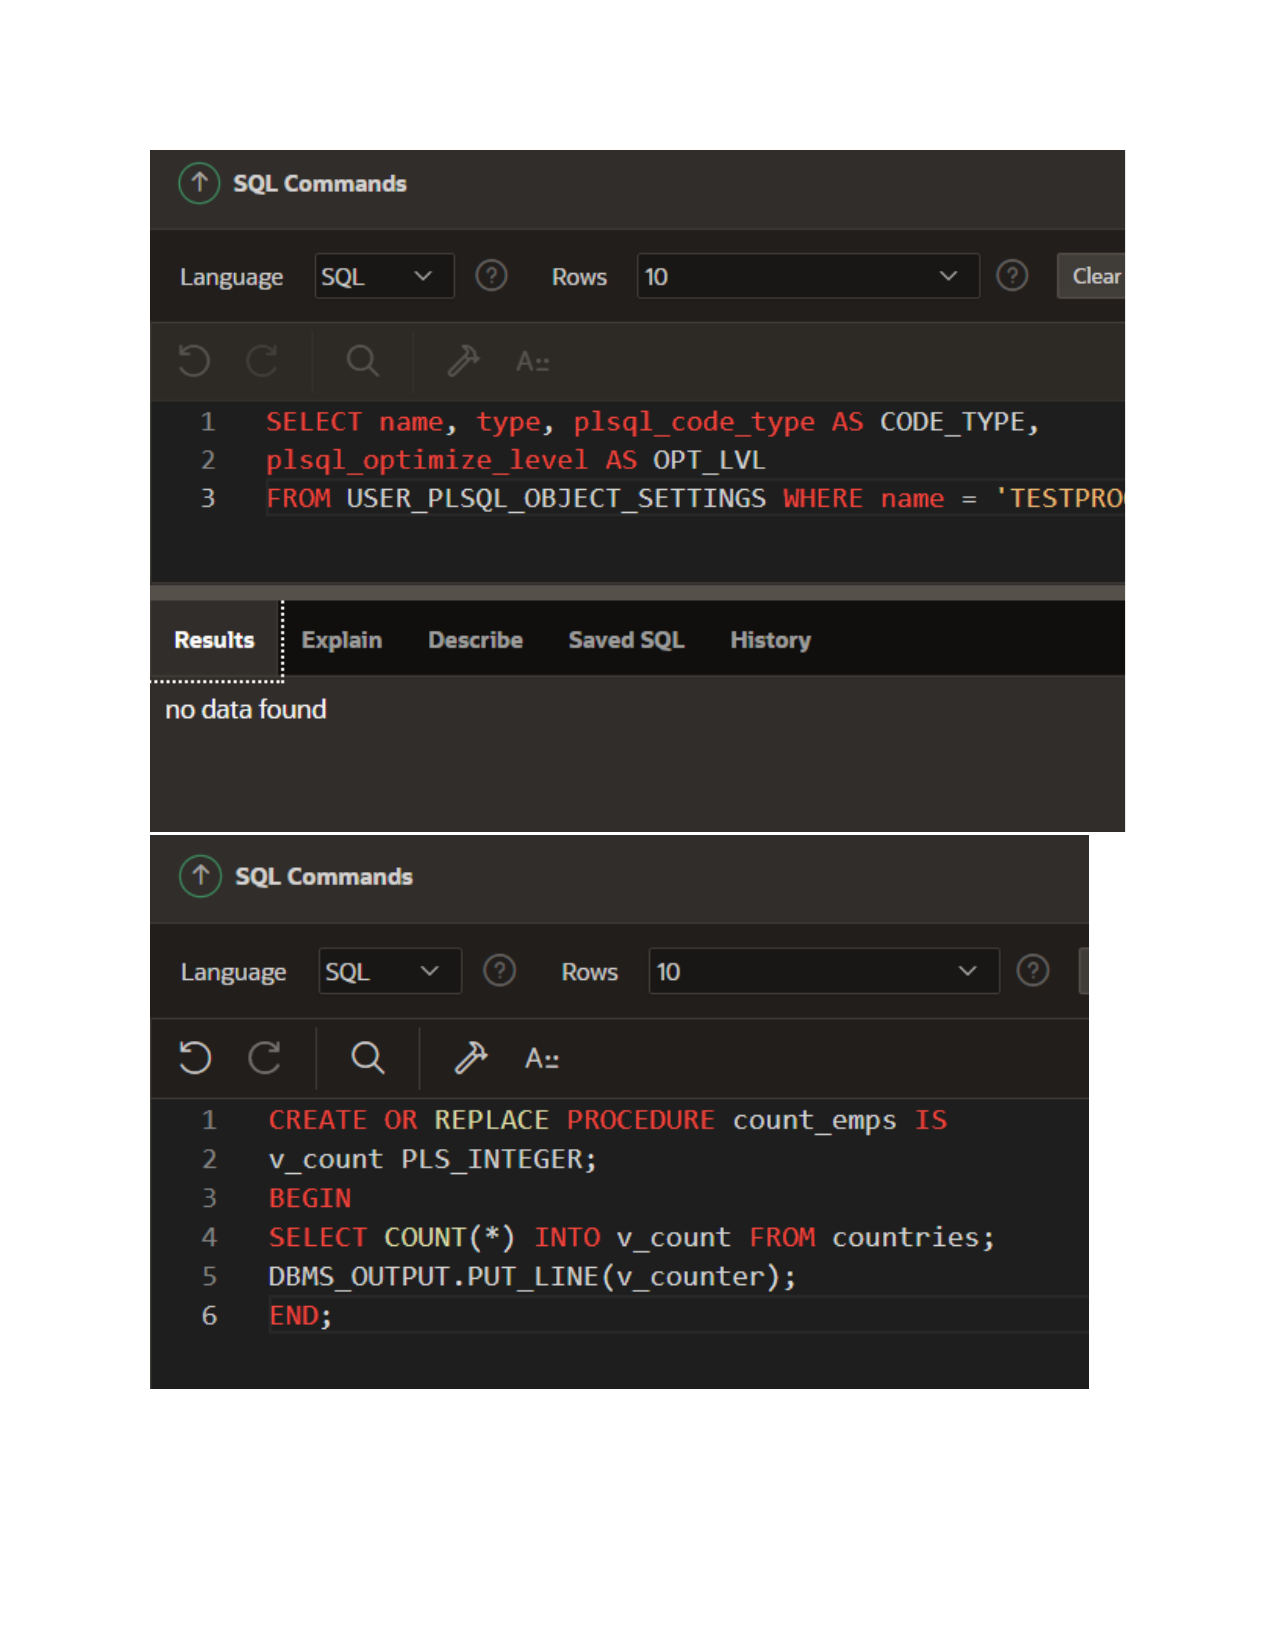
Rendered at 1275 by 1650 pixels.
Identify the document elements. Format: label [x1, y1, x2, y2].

picture [150, 150, 1125, 832]
picture [150, 835, 1089, 1389]
